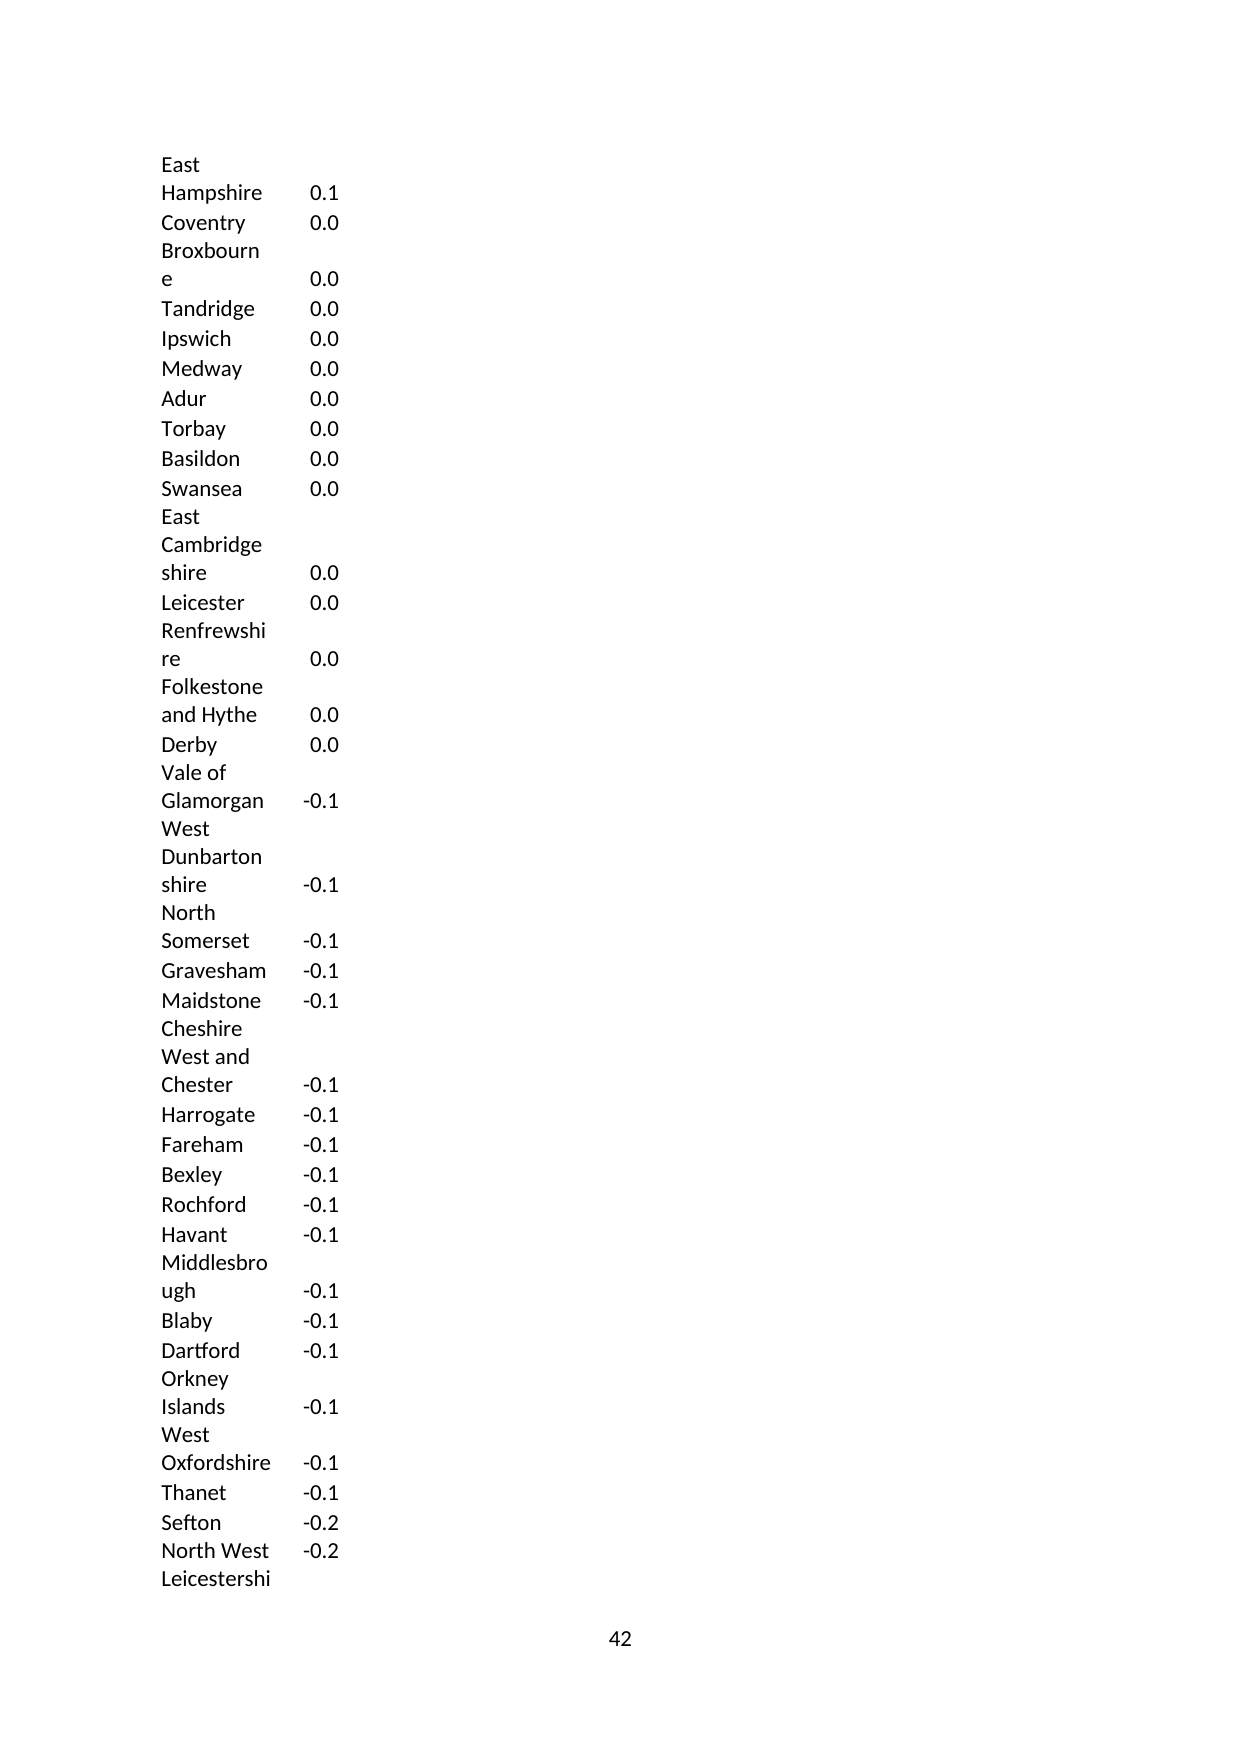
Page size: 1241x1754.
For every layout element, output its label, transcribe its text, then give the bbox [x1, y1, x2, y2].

table_cell East Cambridgeshire [150, 502, 282, 586]
table_cell West Oxfordshire [150, 1421, 282, 1477]
table_cell Swansea [150, 472, 282, 502]
table_cell 0.0 [283, 322, 350, 352]
table_cell -0.1 [283, 1159, 350, 1188]
table_cell 0.0 [283, 586, 350, 616]
table_cell -0.2 [283, 1507, 350, 1537]
table_cell -0.1 [283, 1189, 350, 1218]
table_cell Fareham [150, 1129, 282, 1158]
table_cell -0.1 [283, 1365, 350, 1421]
table_cell -0.1 [283, 984, 350, 1014]
table_cell 0.0 [283, 206, 350, 236]
table_cell 0.0 [283, 728, 350, 758]
table_cell 0.0 [283, 442, 350, 472]
table_cell Orkney Islands [150, 1365, 282, 1421]
table_cell Havant [150, 1219, 282, 1248]
table_cell 0.1 [283, 150, 350, 206]
table_cell -0.2 [283, 1537, 350, 1593]
table_cell -0.1 [283, 898, 350, 954]
table_cell Tandridge [150, 292, 282, 322]
table_cell West Dunbartonshire [150, 814, 282, 898]
table_cell -0.1 [283, 814, 350, 898]
table_cell Renfrewshire [150, 616, 282, 672]
table_cell Coventry [150, 206, 282, 236]
table_cell Adur [150, 382, 282, 412]
table_cell -0.1 [283, 1335, 350, 1364]
table_cell -0.1 [283, 1219, 350, 1248]
table_cell Vale of Glamorgan [150, 758, 282, 814]
table_cell 0.0 [283, 672, 350, 728]
table_cell Thanet [150, 1477, 282, 1507]
table_cell -0.1 [283, 1014, 350, 1098]
table_cell 0.0 [283, 352, 350, 382]
table_cell 0.0 [283, 472, 350, 502]
table_cell 0.0 [283, 292, 350, 322]
table_cell Dartford [150, 1335, 282, 1364]
table_cell 0.0 [283, 412, 350, 442]
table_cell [150, 1537, 282, 1593]
table_cell Cheshire West and Chester [150, 1014, 282, 1098]
table_cell Medway [150, 352, 282, 382]
table_cell -0.1 [283, 758, 350, 814]
table_cell Rochford [150, 1189, 282, 1218]
table_cell Maidstone [150, 984, 282, 1014]
table_cell -0.1 [283, 1305, 350, 1334]
table_cell Harrogate [150, 1099, 282, 1128]
table_cell 0.0 [283, 502, 350, 586]
table_cell Ipswich [150, 322, 282, 352]
table_cell -0.1 [283, 954, 350, 984]
table_cell Leicester [150, 586, 282, 616]
table_cell 0.0 [283, 236, 350, 292]
table_cell Blaby [150, 1305, 282, 1334]
table_cell Broxbourne [150, 236, 282, 292]
table_cell Bexley [150, 1159, 282, 1188]
table_cell Middlesbrough [150, 1249, 282, 1304]
table_cell Basildon [150, 442, 282, 472]
table_cell North Somerset [150, 898, 282, 954]
table_cell 0.0 [283, 616, 350, 672]
table_cell Gravesham [150, 954, 282, 984]
table_cell -0.1 [283, 1421, 350, 1477]
table_cell 0.0 [283, 382, 350, 412]
table_cell Torbay [150, 412, 282, 442]
table_cell Derby [150, 728, 282, 758]
table_cell -0.1 [283, 1129, 350, 1158]
table_cell -0.1 [283, 1477, 350, 1507]
table_cell -0.1 [283, 1099, 350, 1128]
table_cell Folkestone and Hythe [150, 672, 282, 728]
table_cell -0.1 [283, 1249, 350, 1304]
table_cell Sefton [150, 1507, 282, 1537]
table_cell East Hampshire [150, 150, 282, 206]
